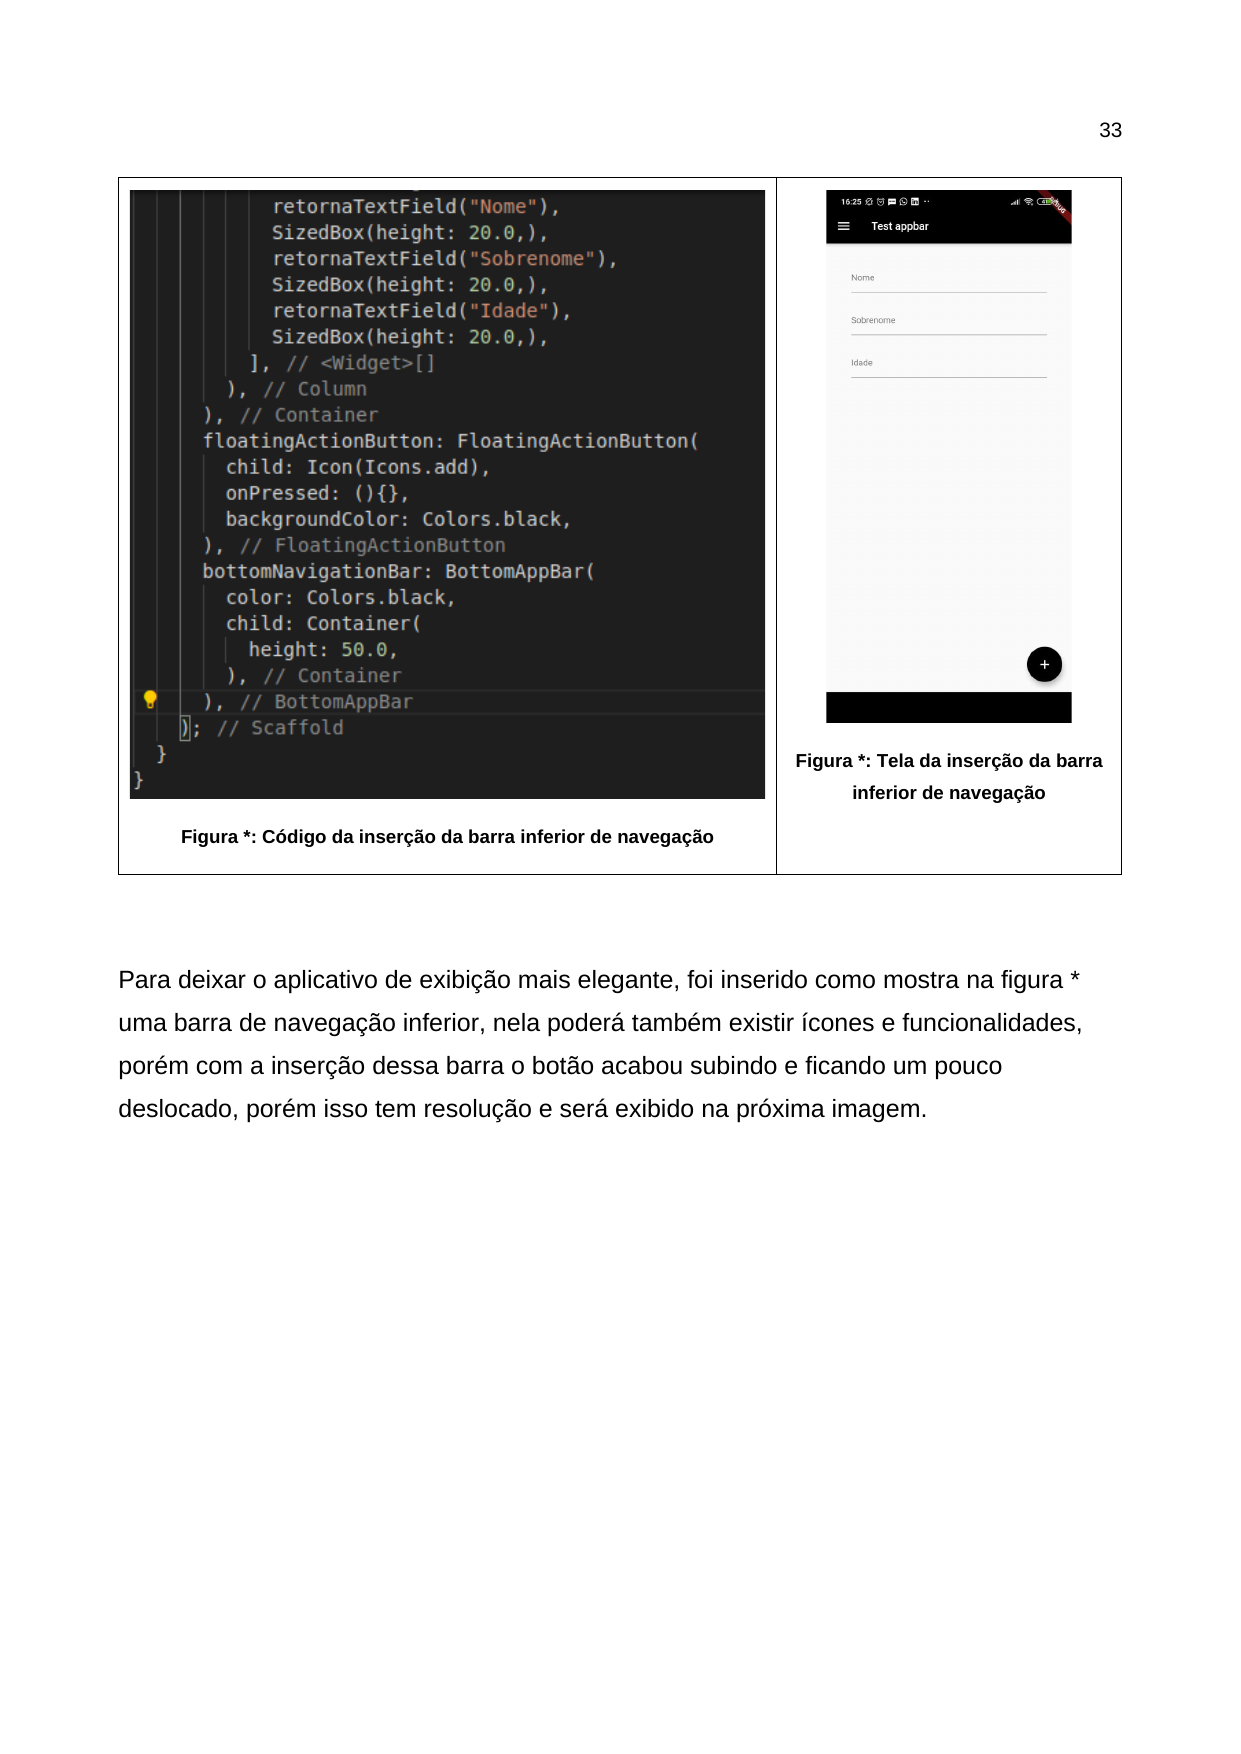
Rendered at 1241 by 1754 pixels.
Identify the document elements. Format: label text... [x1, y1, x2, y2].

text Para deixar o aplicativo de exibição mais elegante, foi inserido como mostra na figura * uma barra de navegação inferior, nela poderá também existir ícones e funcionalidades, porém com a inserção dessa barra o botão acabou subindo e ficando um pouco deslocado, porém isso tem resolução e será exibido na próxima imagem. [118, 965, 1122, 1123]
picture [826, 190, 1072, 723]
picture [129, 190, 766, 799]
table_header Figura *: Código da inserção da barra inferior de navegação [119, 178, 776, 874]
table_header Figura *: Tela da inserção da barra inferior de navegação [777, 178, 1121, 874]
